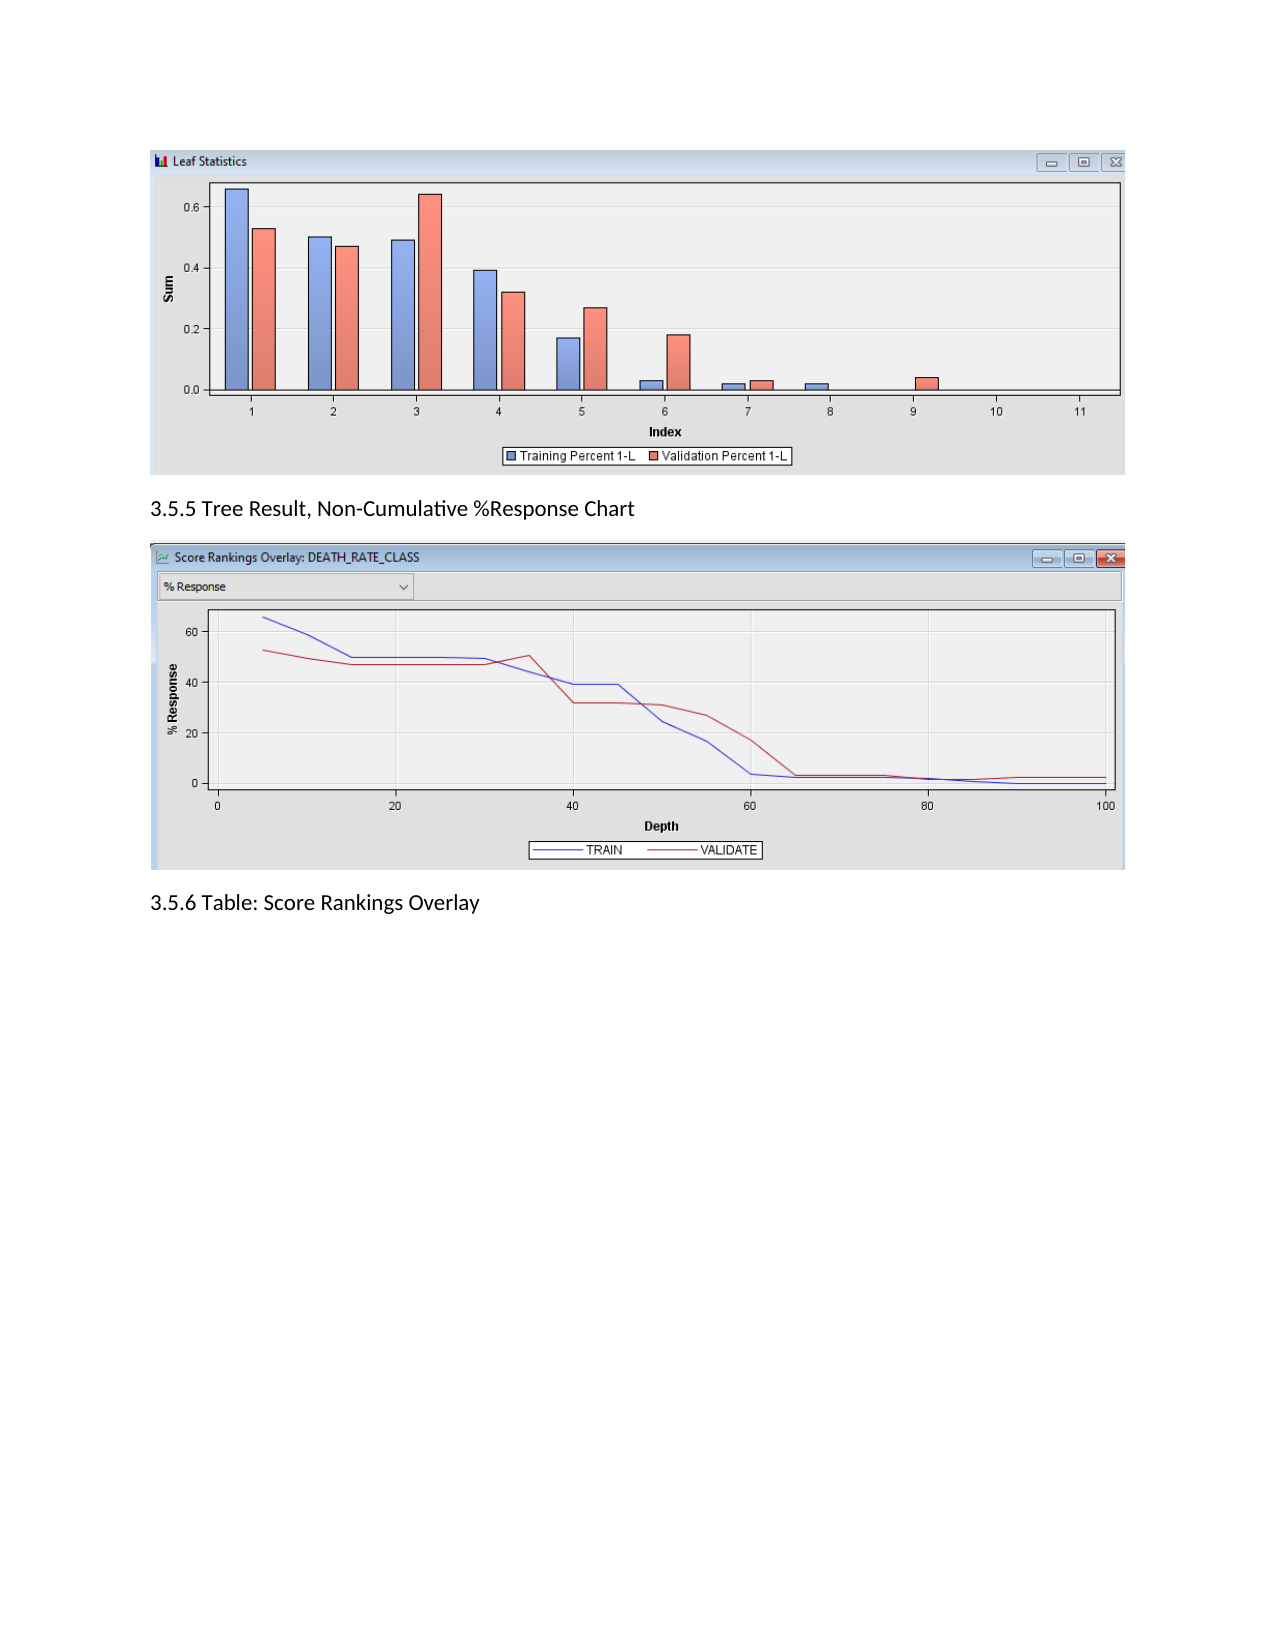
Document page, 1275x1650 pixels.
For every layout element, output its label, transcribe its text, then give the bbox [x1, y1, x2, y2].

picture [150, 150, 1125, 475]
text 3.5.6 Table: Score Rankings Overlay [150, 888, 1125, 916]
text 3.5.5 Tree Result, Non-Cumulative %Response Chart [150, 494, 1125, 522]
picture [150, 540, 1125, 870]
